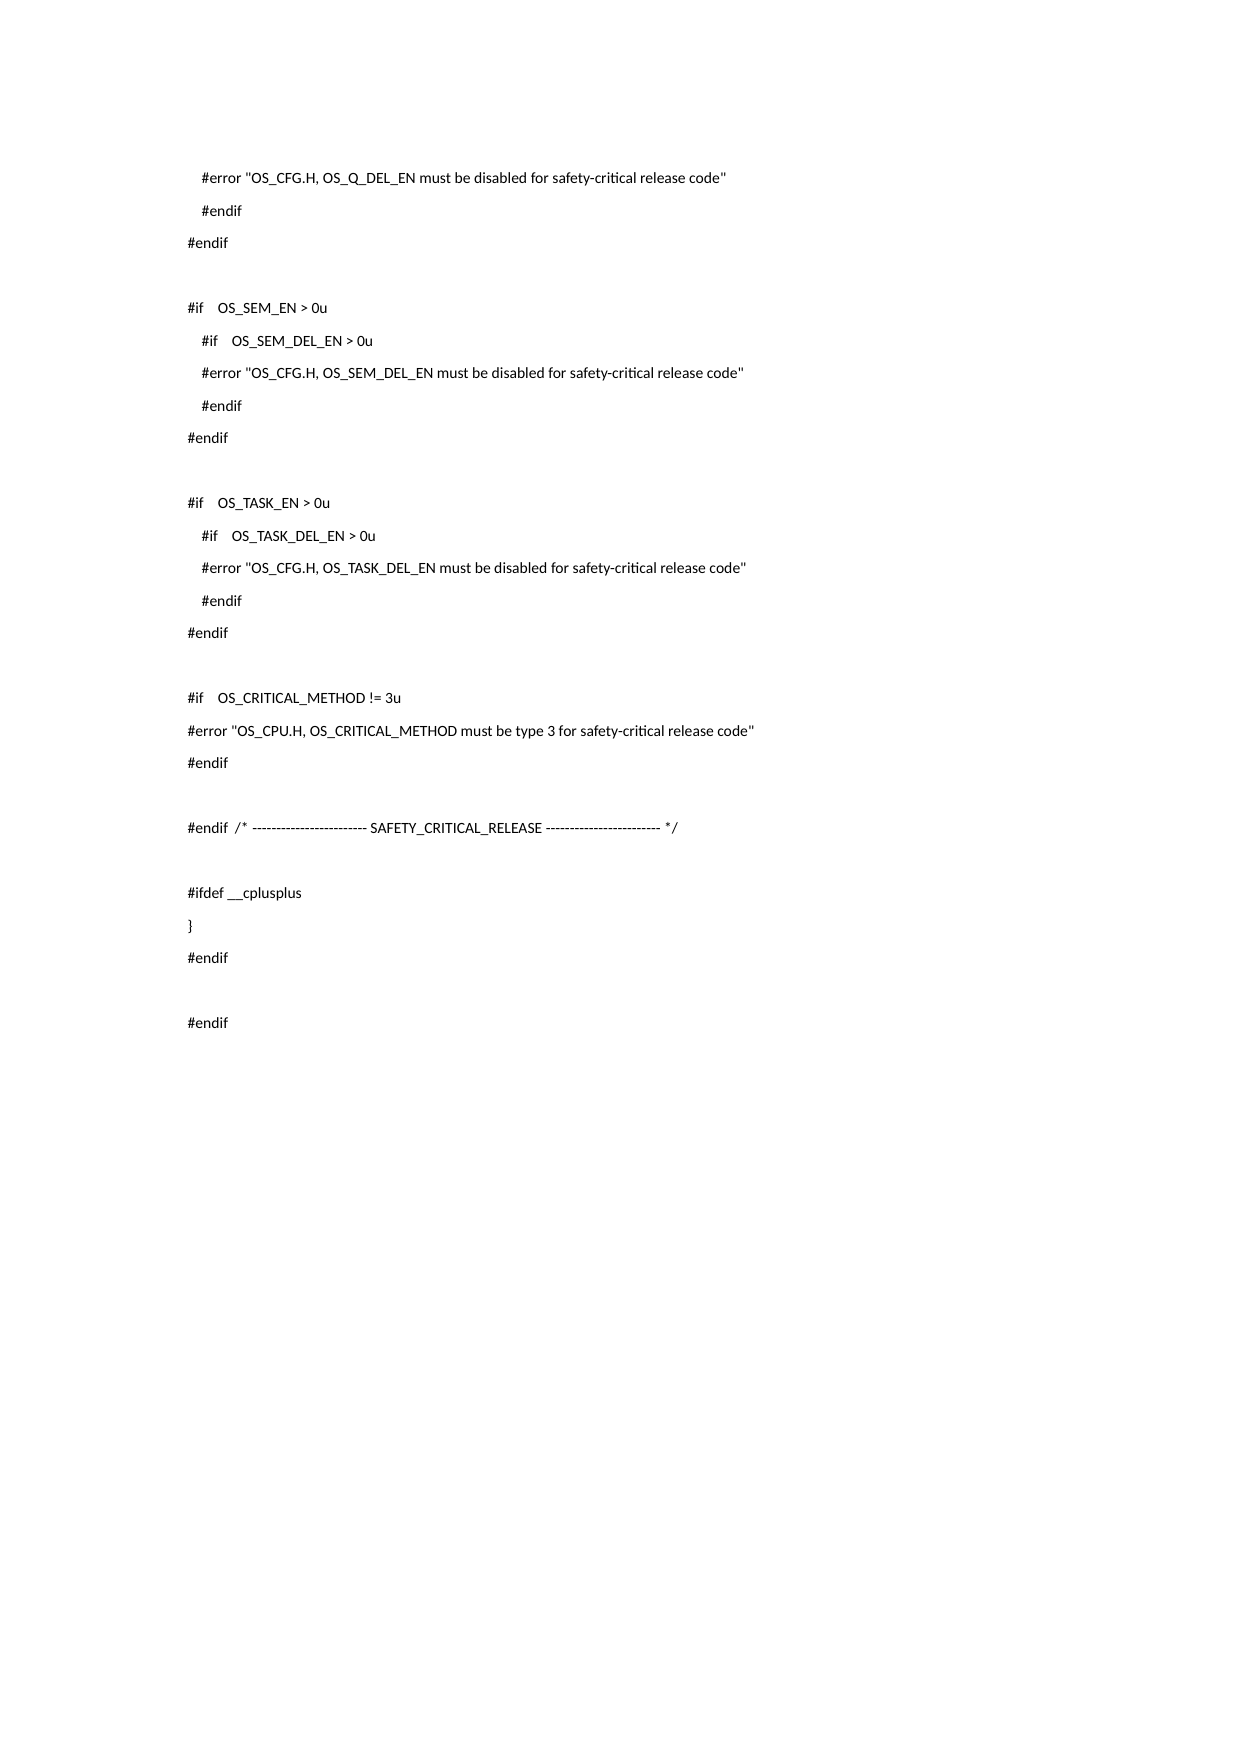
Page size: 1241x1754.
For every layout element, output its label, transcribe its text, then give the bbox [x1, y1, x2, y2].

text #endif [187, 227, 1053, 259]
text #if OS_CRITICAL_METHOD != 3u [187, 682, 1053, 714]
text } [187, 909, 1053, 942]
text #if OS_TASK_EN > 0u [187, 487, 1053, 519]
text #ifdef __cplusplus [187, 877, 1053, 909]
text #if OS_SEM_EN > 0u [187, 292, 1053, 324]
text #endif [187, 942, 1053, 974]
text #error "OS_CFG.H, OS_SEM_DEL_EN must be disabled for safety-critical release code" [187, 357, 1053, 389]
text #if OS_TASK_DEL_EN > 0u [187, 519, 1053, 552]
text #endif [187, 584, 1053, 617]
text #endif [187, 617, 1053, 649]
text #error "OS_CPU.H, OS_CRITICAL_METHOD must be type 3 for safety-critical release code" [187, 714, 1053, 747]
text #endif [187, 1007, 1053, 1039]
text #endif /* ------------------------ SAFETY_CRITICAL_RELEASE ------------------------ */ [187, 812, 1053, 844]
text #error "OS_CFG.H, OS_Q_DEL_EN must be disabled for safety-critical release code" [187, 162, 1053, 194]
text #error "OS_CFG.H, OS_TASK_DEL_EN must be disabled for safety-critical release code" [187, 552, 1053, 584]
text #endif [187, 194, 1053, 227]
text #if OS_SEM_DEL_EN > 0u [187, 324, 1053, 357]
text #endif [187, 389, 1053, 422]
text #endif [187, 422, 1053, 454]
text #endif [187, 747, 1053, 779]
